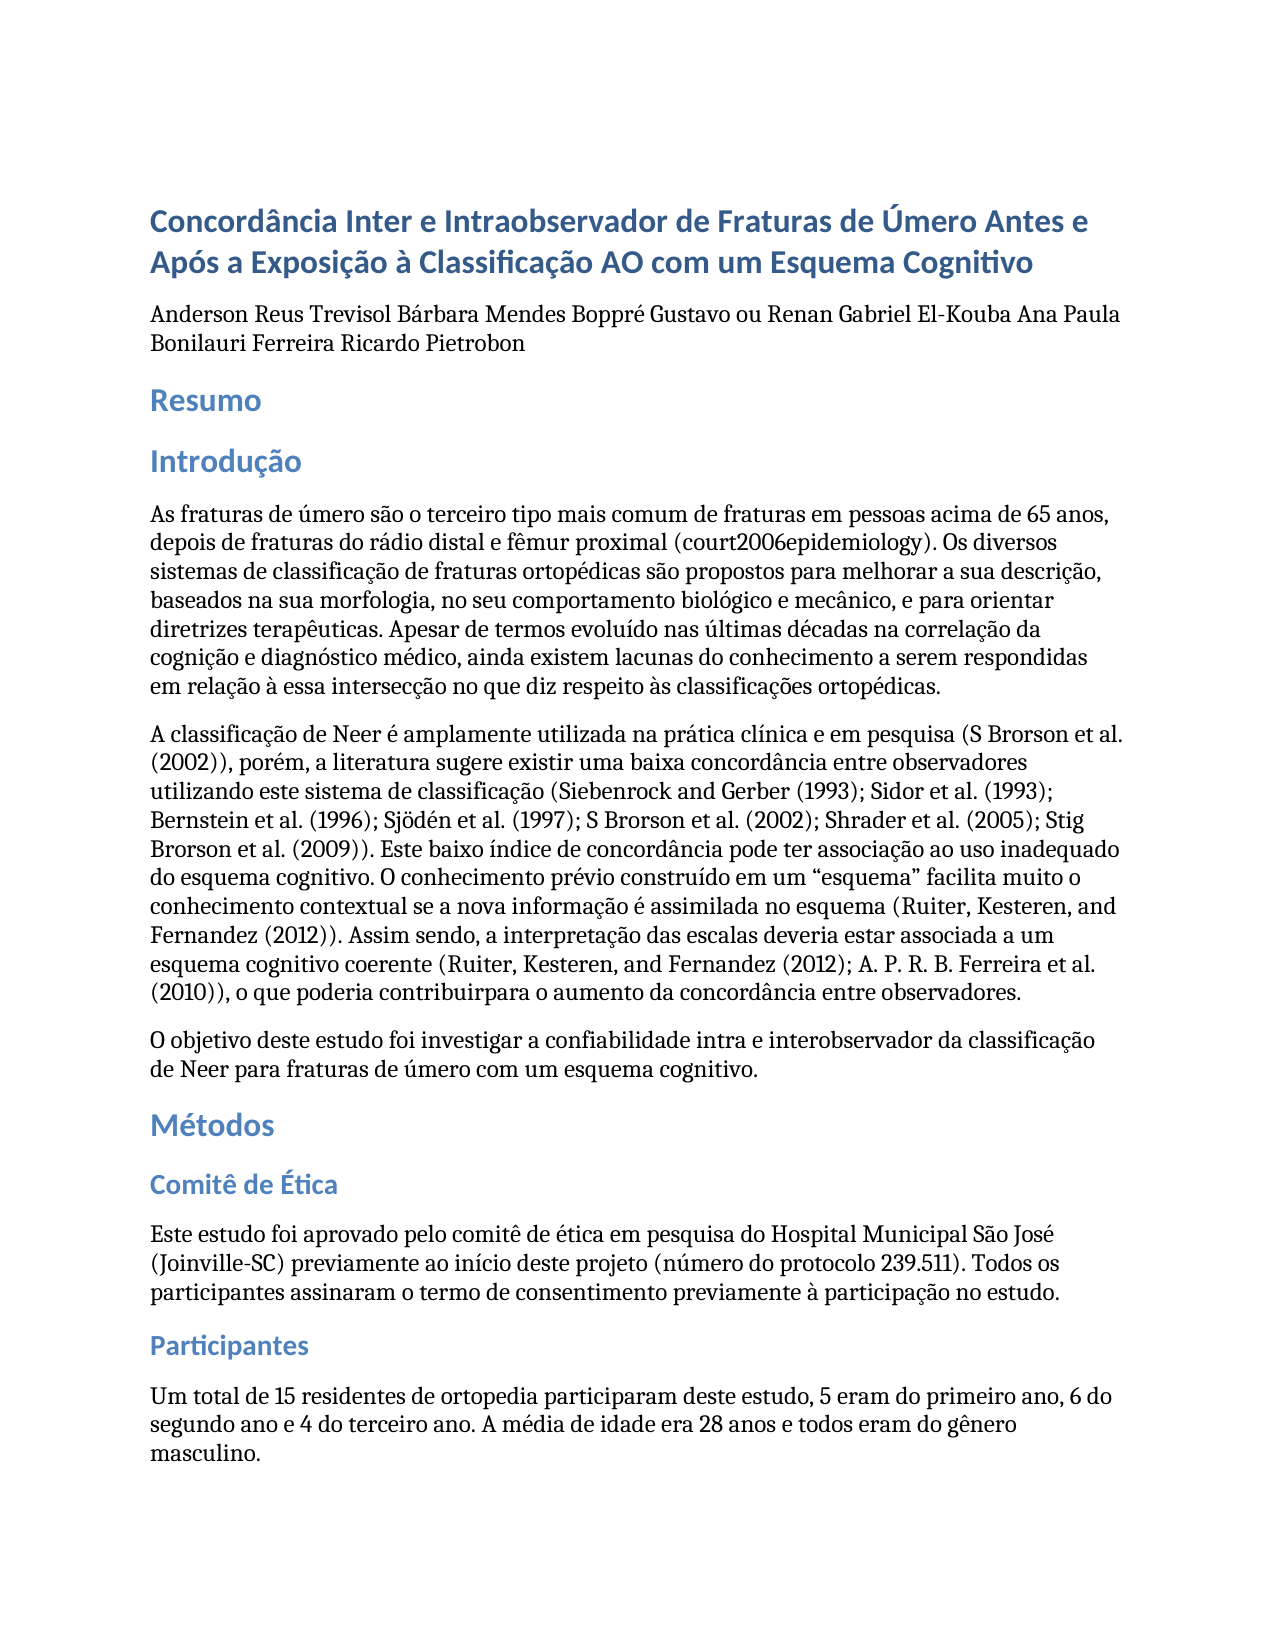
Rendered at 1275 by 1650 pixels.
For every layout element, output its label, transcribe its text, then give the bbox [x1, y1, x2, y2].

text As fraturas de úmero são o terceiro tipo mais comum de fraturas em pessoas acima de 65 anos, depois de fraturas do rádio distal e fêmur proximal (court2006epidemiology). Os diversos sistemas de classificação de fraturas ortopédicas são propostos para melhorar a sua descrição, baseados na sua morfologia, no seu comportamento biológico e mecânico, e para orientar diretrizes terapêuticas. Apesar de termos evoluído nas últimas décadas na correlação da cognição e diagnóstico médico, ainda existem lacunas do conhecimento a serem respondidas em relação à essa intersecção no que diz respeito às classificações ortopédicas. [150, 499, 1125, 701]
subtitle Introdução [150, 440, 1125, 481]
subtitle Resumo [150, 378, 1125, 419]
text Um total de 15 residentes de ortopedia participaram deste estudo, 5 eram do primeiro ano, 6 do segundo ano e 4 do terceiro ano. A média de idade era 28 anos e todos eram do gênero masculino. [150, 1382, 1125, 1468]
text Anderson Reus Trevisol Bárbara Mendes Boppré Gustavo ou Renan Gabriel El-Kouba Ana Paula Bonilauri Ferreira Ricardo Pietrobon [150, 300, 1125, 358]
subtitle Métodos [150, 1104, 1125, 1145]
subtitle Concordância Inter e Intraobservador de Fraturas de Úmero Antes e Após a Exposição à Classificação AO com um Esquema Cognitivo [150, 200, 1125, 281]
subtitle Comitê de Ética [150, 1166, 1125, 1201]
text Este estudo foi aprovado pelo comitê de ética em pesquisa do Hospital Municipal São José (Joinville-SC) previamente ao início deste projeto (número do protocolo 239.511). Todos os participantes assinaram o termo de consentimento previamente à participação no estudo. [150, 1220, 1125, 1306]
subtitle Participantes [150, 1327, 1125, 1363]
text A classificação de Neer é amplamente utilizada na prática clínica e em pesquisa (S Brorson et al. (2002)), porém, a literatura sugere existir uma baixa concordância entre observadores utilizando este sistema de classificação (Siebenrock and Gerber (1993); Sidor et al. (1993); Bernstein et al. (1996); Sjödén et al. (1997); S Brorson et al. (2002); Shrader et al. (2005); Stig Brorson et al. (2009)). Este baixo índice de concordância pode ter associação ao uso inadequado do esquema cognitivo. O conhecimento prévio construído em um “esquema” facilita muito o conhecimento contextual se a nova informação é assimilada no esquema (Ruiter, Kesteren, and Fernandez (2012)). Assim sendo, a interpretação das escalas deveria estar associada a um esquema cognitivo coerente (Ruiter, Kesteren, and Fernandez (2012); A. P. R. B. Ferreira et al. (2010)), o que poderia contribuirpara o aumento da concordância entre observadores. [150, 719, 1125, 1007]
text O objetivo deste estudo foi investigar a confiabilidade intra e interobservador da classificação de Neer para fraturas de úmero com um esquema cognitivo. [150, 1026, 1125, 1083]
